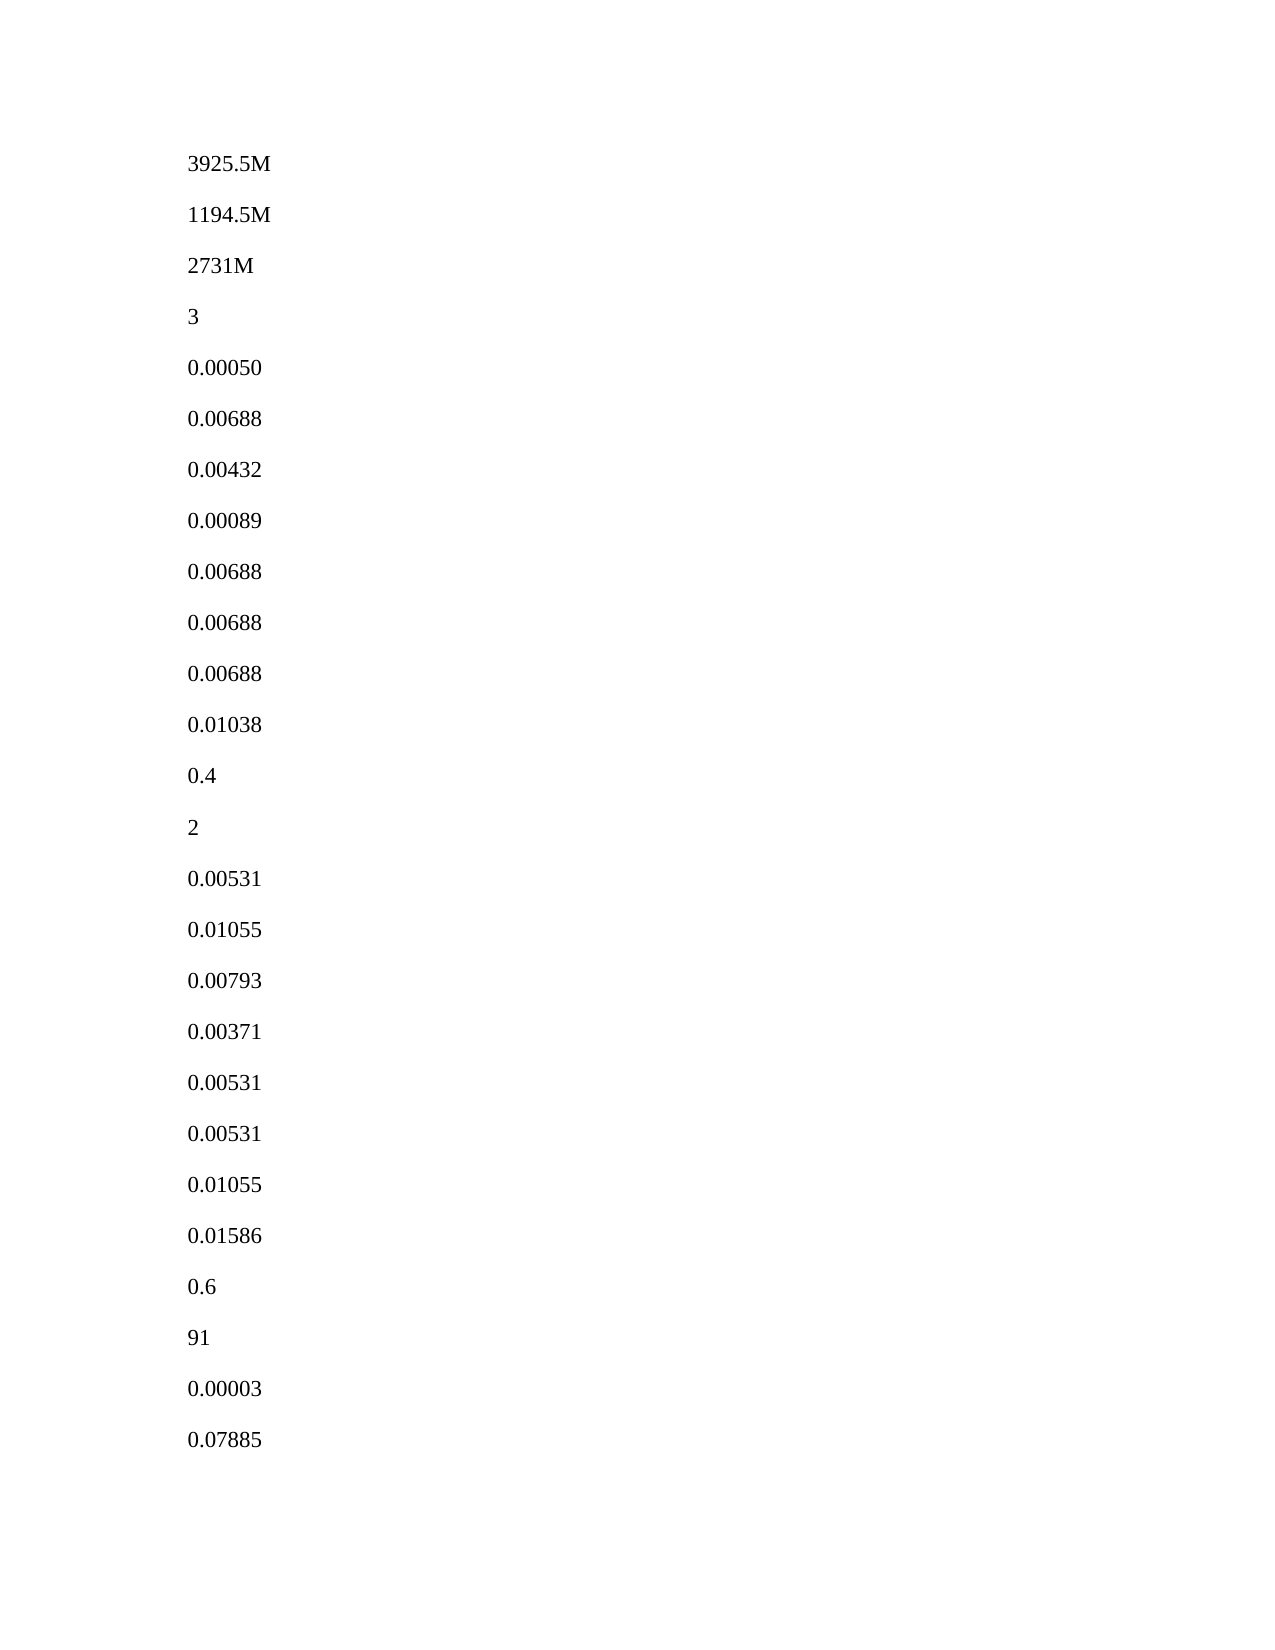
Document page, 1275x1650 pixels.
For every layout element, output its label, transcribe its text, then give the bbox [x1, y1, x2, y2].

table_cell 0.00793 [176, 967, 1076, 1018]
table_cell 0.01038 [176, 711, 1076, 762]
table_cell 3 [176, 303, 1076, 354]
table_cell 0.00371 [176, 1018, 1076, 1069]
table_cell 2 [176, 814, 1076, 864]
table_cell 0.00688 [176, 609, 1076, 660]
table_cell 0.00531 [176, 865, 1076, 916]
table_cell 2731M [176, 252, 1076, 303]
table_cell 1194.5M [176, 201, 1076, 252]
table_cell 0.00050 [176, 354, 1076, 405]
table_cell 0.6 [176, 1273, 1076, 1324]
table_cell 0.07885 [176, 1426, 1076, 1477]
table_cell 0.00432 [176, 456, 1076, 507]
table_cell 0.4 [176, 763, 1076, 813]
table_cell 0.00688 [176, 405, 1076, 456]
table_cell 0.01055 [176, 916, 1076, 967]
table_header 3925.5M [176, 150, 1076, 201]
table_cell 0.00531 [176, 1069, 1076, 1120]
table_cell 91 [176, 1324, 1076, 1375]
table_cell 0.00003 [176, 1375, 1076, 1426]
table_cell 0.01586 [176, 1222, 1076, 1273]
table_cell 0.00688 [176, 660, 1076, 711]
table_cell 0.00089 [176, 507, 1076, 558]
table_cell 0.01055 [176, 1171, 1076, 1222]
table_cell 0.00531 [176, 1120, 1076, 1171]
table_cell 0.00688 [176, 558, 1076, 609]
